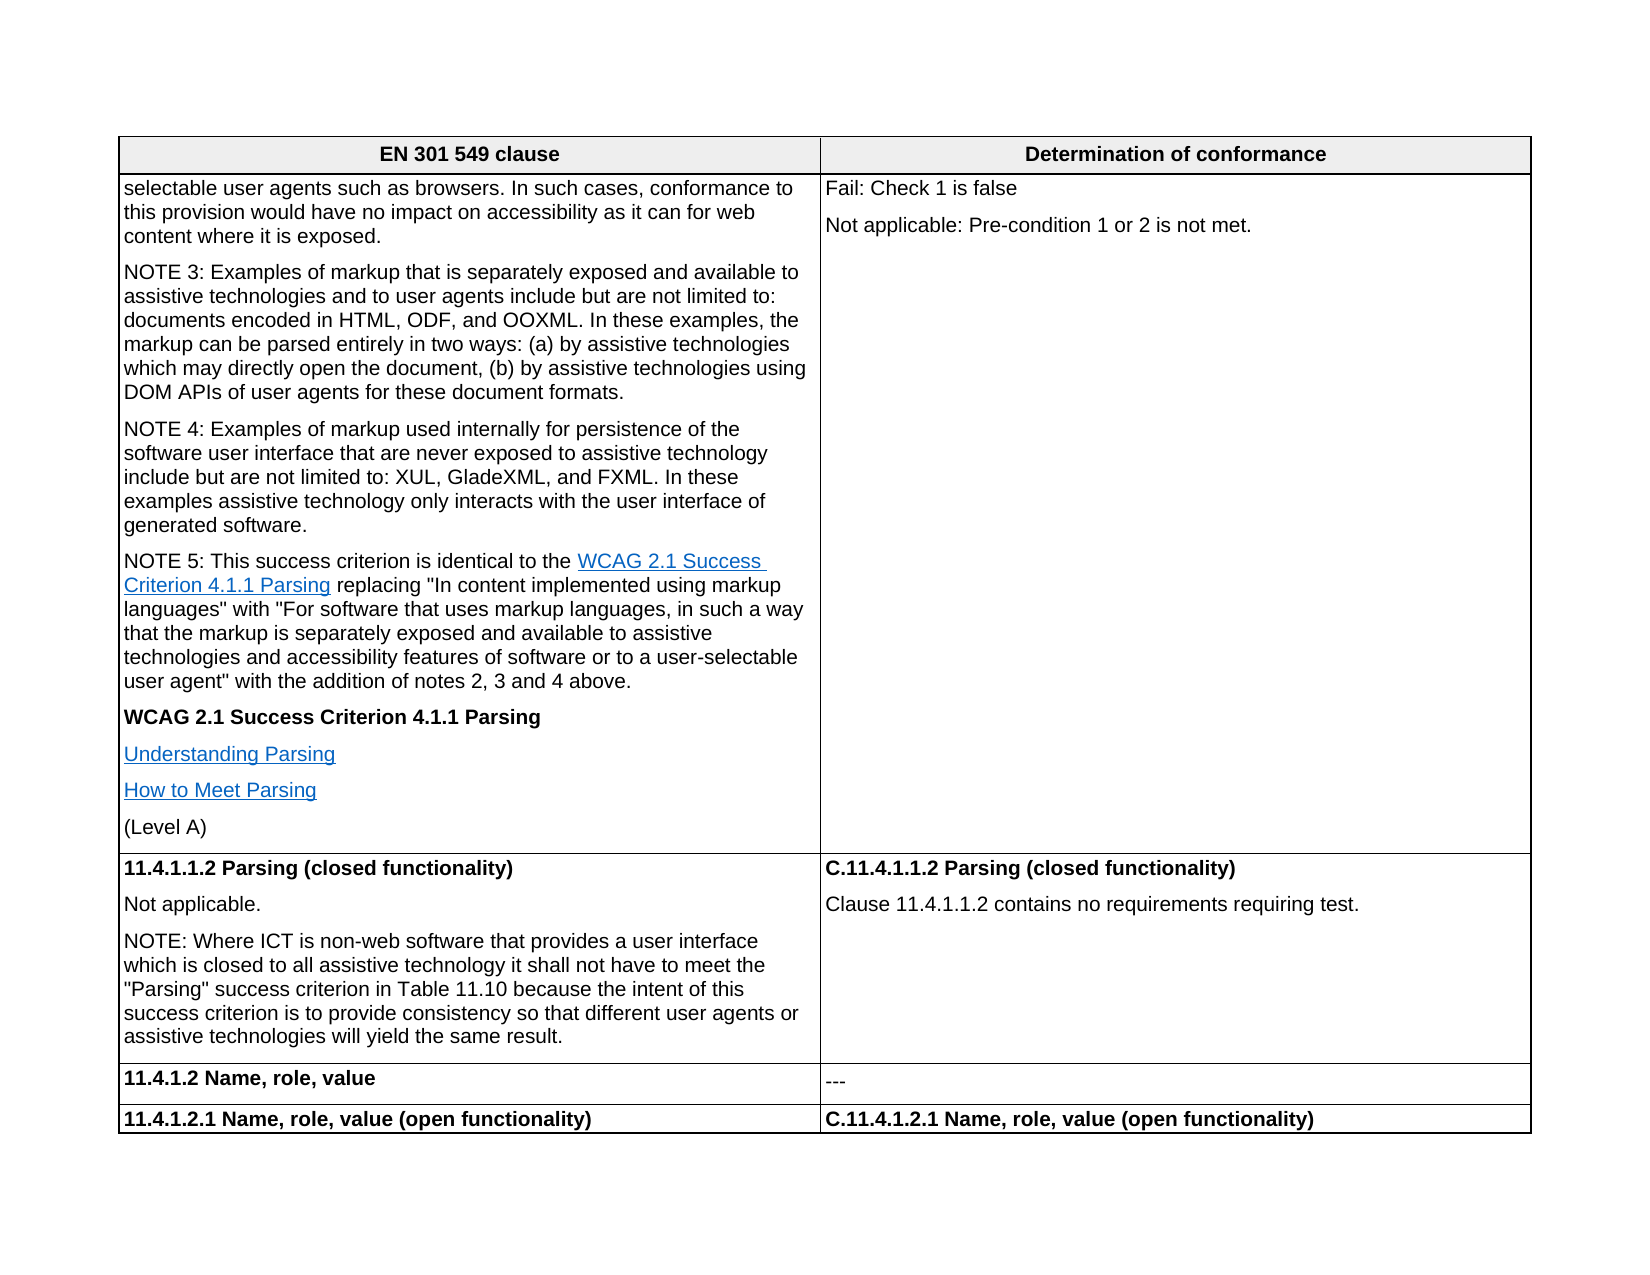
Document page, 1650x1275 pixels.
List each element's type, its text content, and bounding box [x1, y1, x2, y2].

table_cell C.11.4.1.1.2 Parsing (closed functionality) Clause 11.4.1.1.2 contains no requirements requiring test. [821, 854, 1530, 1062]
table_header EN 301 549 clause [120, 137, 820, 173]
table_cell 11.4.1.2 Name, role, value [120, 1064, 820, 1103]
table_header Determination of conformance [821, 137, 1530, 173]
table_cell 11.4.1.1.2 Parsing (closed functionality) Not applicable. NOTE: Where ICT is non-web software that provides a user interface which is closed to all assistive technology it shall not have to meet the "Parsing" success criterion in Table 11.10 because the intent of this success criterion is to provide consistency so that different user agents or assistive technologies will yield the same result. [120, 854, 820, 1062]
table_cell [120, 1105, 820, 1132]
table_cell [821, 1105, 1530, 1132]
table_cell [821, 175, 1530, 852]
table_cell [120, 175, 820, 852]
table_cell --- [821, 1064, 1530, 1103]
